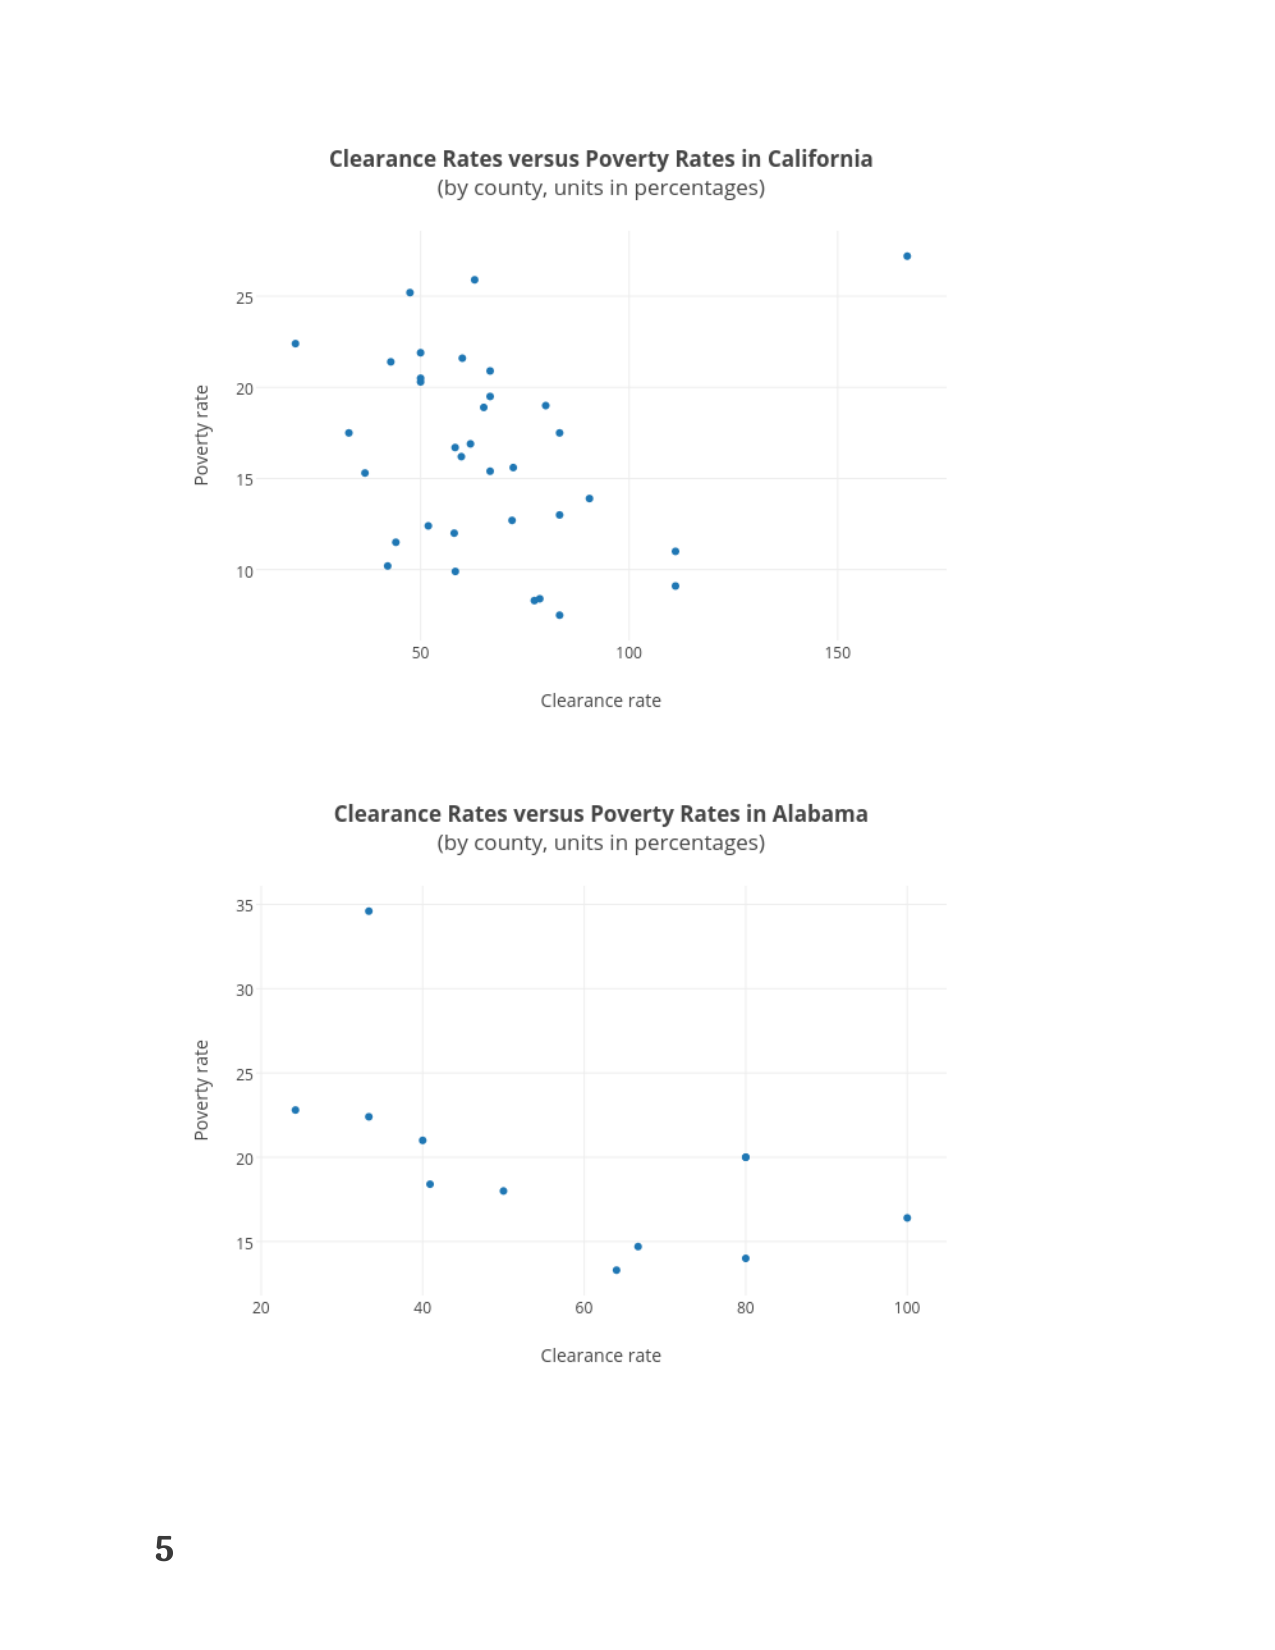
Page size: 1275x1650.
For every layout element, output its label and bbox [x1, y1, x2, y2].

picture [154, 103, 1049, 743]
picture [154, 758, 1049, 1398]
